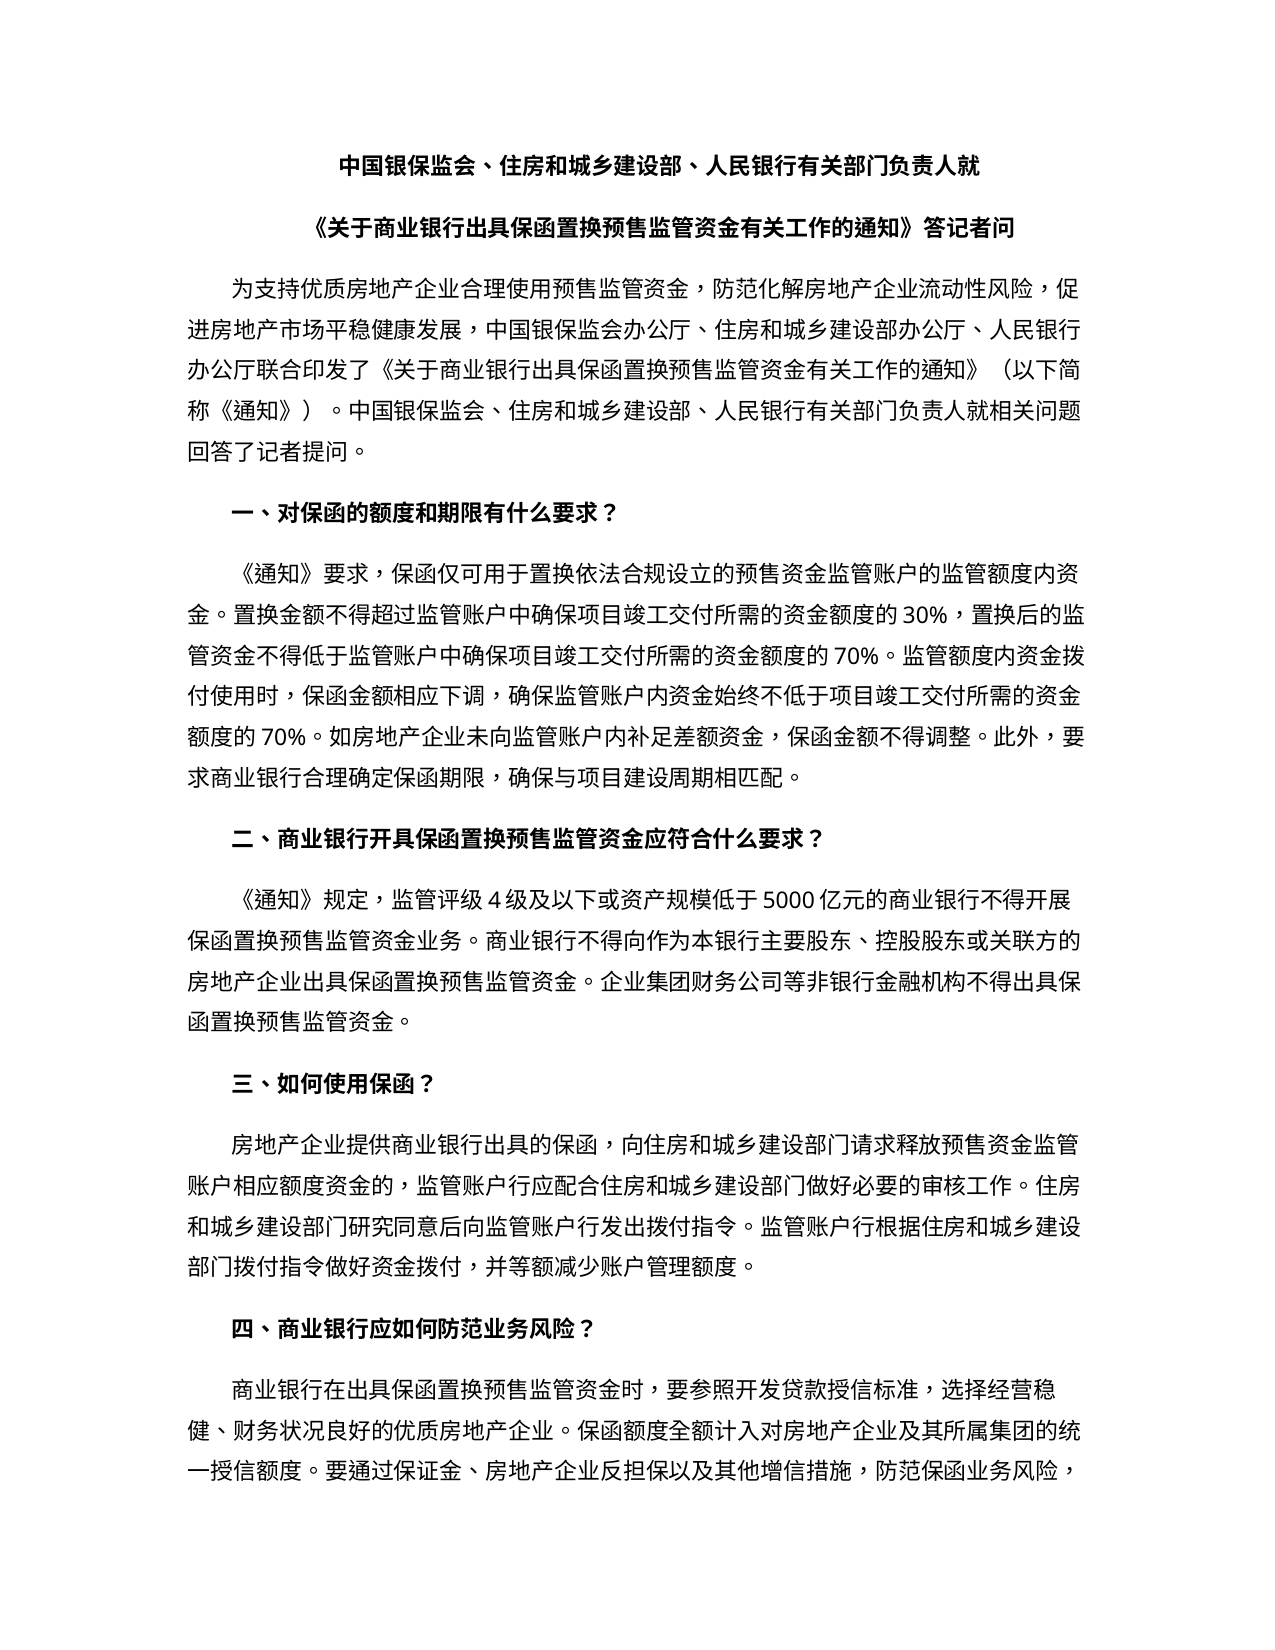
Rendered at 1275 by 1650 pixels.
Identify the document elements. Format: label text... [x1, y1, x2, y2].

text 《关于商业银行出具保函置换预售监管资金有关工作的通知》答记者问 [187, 211, 1087, 243]
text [187, 1374, 1087, 1486]
text 三、如何使用保函？ [187, 1068, 1087, 1099]
text 中国银保监会、住房和城乡建设部、人民银行有关部门负责人就 [187, 150, 1087, 181]
text 《通知》规定，监管评级4级及以下或资产规模低于5000亿元的商业银行不得开展保函置换预售监管资金业务。商业银行不得向作为本银行主要股东、控股股东或关联方的房地产企业出具保函置换预售监管资金。企业集团财务公司等非银行金融机构不得出具保函置换预售监管资金。 [187, 884, 1087, 1037]
text 四、商业银行应如何防范业务风险？ [187, 1312, 1087, 1344]
text 二、商业银行开具保函置换预售监管资金应符合什么要求？ [187, 823, 1087, 854]
text 一、对保函的额度和期限有什么要求？ [187, 497, 1087, 528]
text 《通知》要求，保函仅可用于置换依法合规设立的预售资金监管账户的监管额度内资金。置换金额不得超过监管账户中确保项目竣工交付所需的资金额度的30%，置换后的监管资金不得低于监管账户中确保项目竣工交付所需的资金额度的70%。监管额度内资金拨付使用时，保函金额相应下调，确保监管账户内资金始终不低于项目竣工交付所需的资金额度的70%。如房地产企业未向监管账户内补足差额资金，保函金额不得调整。此外，要求商业银行合理确定保函期限，确保与项目建设周期相匹配。 [187, 558, 1087, 793]
text 房地产企业提供商业银行出具的保函，向住房和城乡建设部门请求释放预售资金监管账户相应额度资金的，监管账户行应配合住房和城乡建设部门做好必要的审核工作。住房和城乡建设部门研究同意后向监管账户行发出拨付指令。监管账户行根据住房和城乡建设部门拨付指令做好资金拨付，并等额减少账户管理额度。 [187, 1129, 1087, 1282]
text 为支持优质房地产企业合理使用预售监管资金，防范化解房地产企业流动性风险，促进房地产市场平稳健康发展，中国银保监会办公厅、住房和城乡建设部办公厅、人民银行办公厅联合印发了《关于商业银行出具保函置换预售监管资金有关工作的通知》（以下简称《通知》）。中国银保监会、住房和城乡建设部、人民银行有关部门负责人就相关问题回答了记者提问。 [187, 273, 1087, 467]
